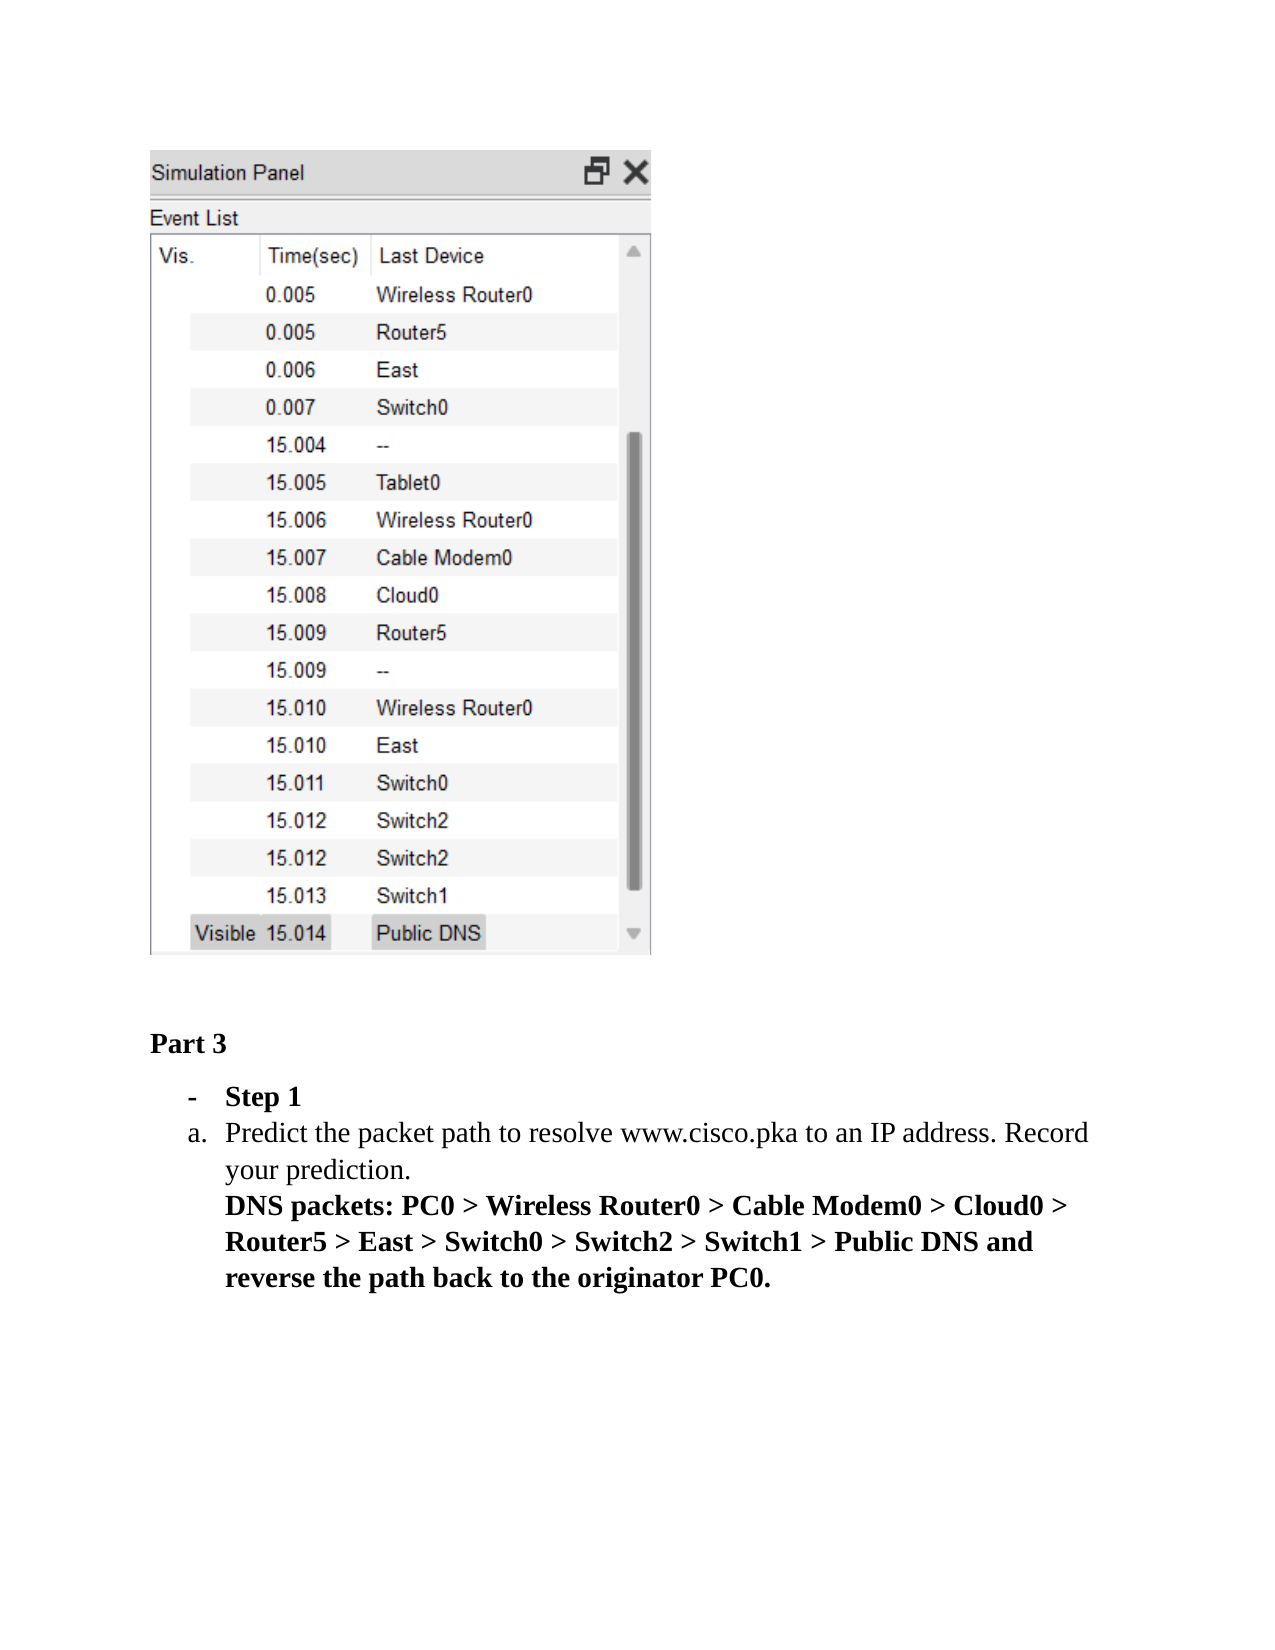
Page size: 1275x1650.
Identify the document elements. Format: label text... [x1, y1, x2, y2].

list Predict the packet path to resolve www.cisco.pka to an IP address. Record your prediction. DNS packets: PC0 > Wireless Router0 > Cable Modem0 > Cloud0 > Router5 > East > Switch0 > Switch2 > Switch1 > Public DNS and reverse the path back to the originator PC0. [187, 1116, 1125, 1294]
picture [150, 150, 652, 955]
list Step 1 [187, 1079, 1125, 1113]
text Part 3 [150, 1027, 1125, 1060]
